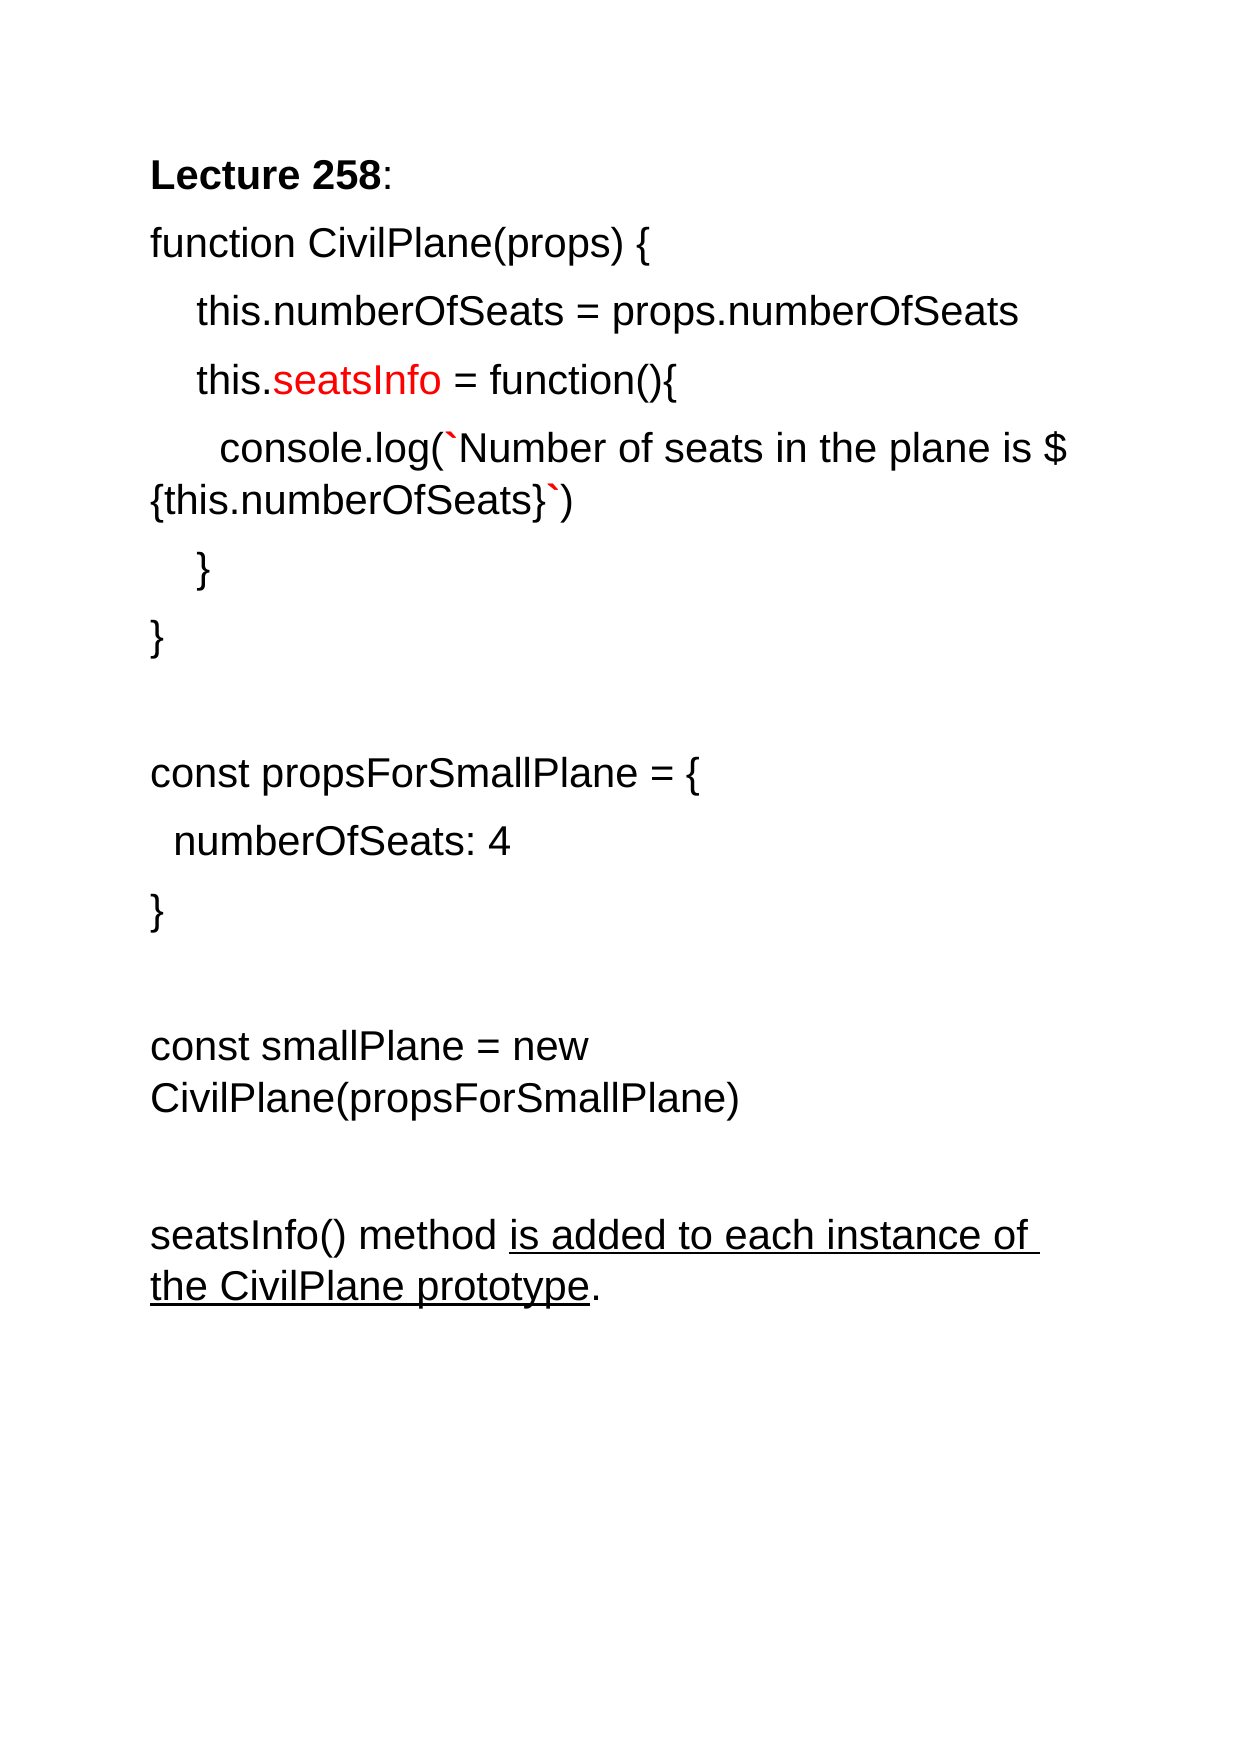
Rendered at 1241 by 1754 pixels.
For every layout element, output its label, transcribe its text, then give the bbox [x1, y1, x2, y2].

text const smallPlane = new CivilPlane(propsForSmallPlane) [150, 1022, 1090, 1121]
text function CivilPlane(props) { [150, 218, 1090, 266]
text const propsForSmallPlane = { [150, 748, 1090, 796]
text console.log(`Number of seats in the plane is ${this.numberOfSeats}`) [150, 423, 1090, 523]
text numberOfSeats: 4 [150, 817, 1090, 864]
text Lecture 258: [150, 150, 1090, 198]
text seatsInfo() method is added to each instance of the CivilPlane prototype. [150, 1210, 1090, 1309]
text } [150, 612, 1090, 659]
text } [150, 543, 1090, 591]
text this.numberOfSeats = props.numberOfSeats [150, 287, 1090, 334]
text } [150, 885, 1090, 933]
text this.seatsInfo = function(){ [150, 355, 1090, 403]
